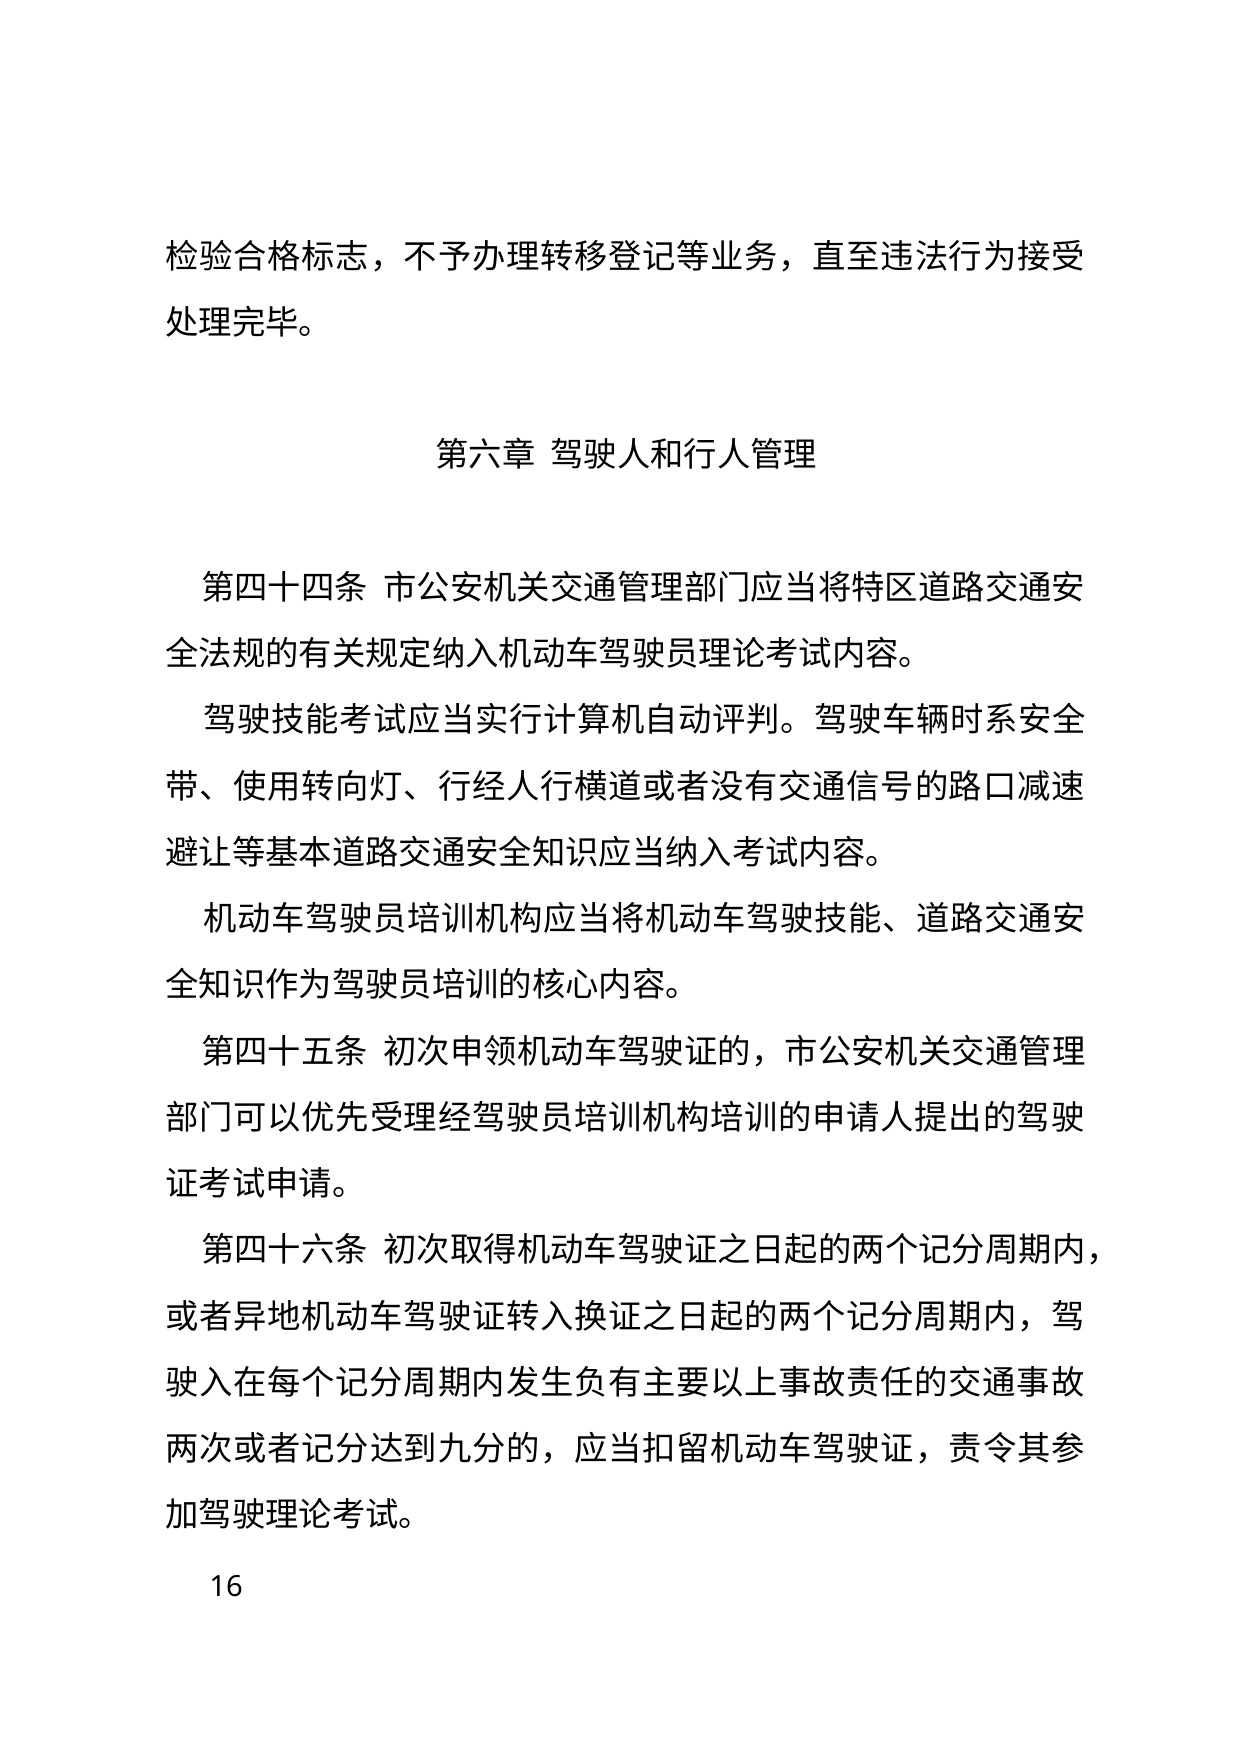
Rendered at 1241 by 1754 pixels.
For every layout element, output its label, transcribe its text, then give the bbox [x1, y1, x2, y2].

list 第四十四条 市公安机关交通管理部门应当将特区道路交通安全法规的有关规定纳入机动车驾驶员理论考试内容。 [165, 552, 1087, 684]
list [165, 220, 1087, 353]
list 第六章 驾驶人和行人管理 [165, 419, 1087, 485]
list 第四十六条 初次取得机动车驾驶证之日起的两个记分周期内，或者异地机动车驾驶证转入换证之日起的两个记分周期内，驾驶入在每个记分周期内发生负有主要以上事故责任的交通事故两次或者记分达到九分的，应当扣留机动车驾驶证，责令其参加驾驶理论考试。 [165, 1214, 1087, 1545]
list 第四十五条 初次申领机动车驾驶证的，市公安机关交通管理部门可以优先受理经驾驶员培训机构培训的申请人提出的驾驶证考试申请。 [165, 1015, 1087, 1214]
list 机动车驾驶员培训机构应当将机动车驾驶技能、道路交通安全知识作为驾驶员培训的核心内容。 [165, 883, 1087, 1015]
list 驾驶技能考试应当实行计算机自动评判。驾驶车辆时系安全带、使用转向灯、行经人行横道或者没有交通信号的路口减速避让等基本道路交通安全知识应当纳入考试内容。 [165, 684, 1087, 883]
